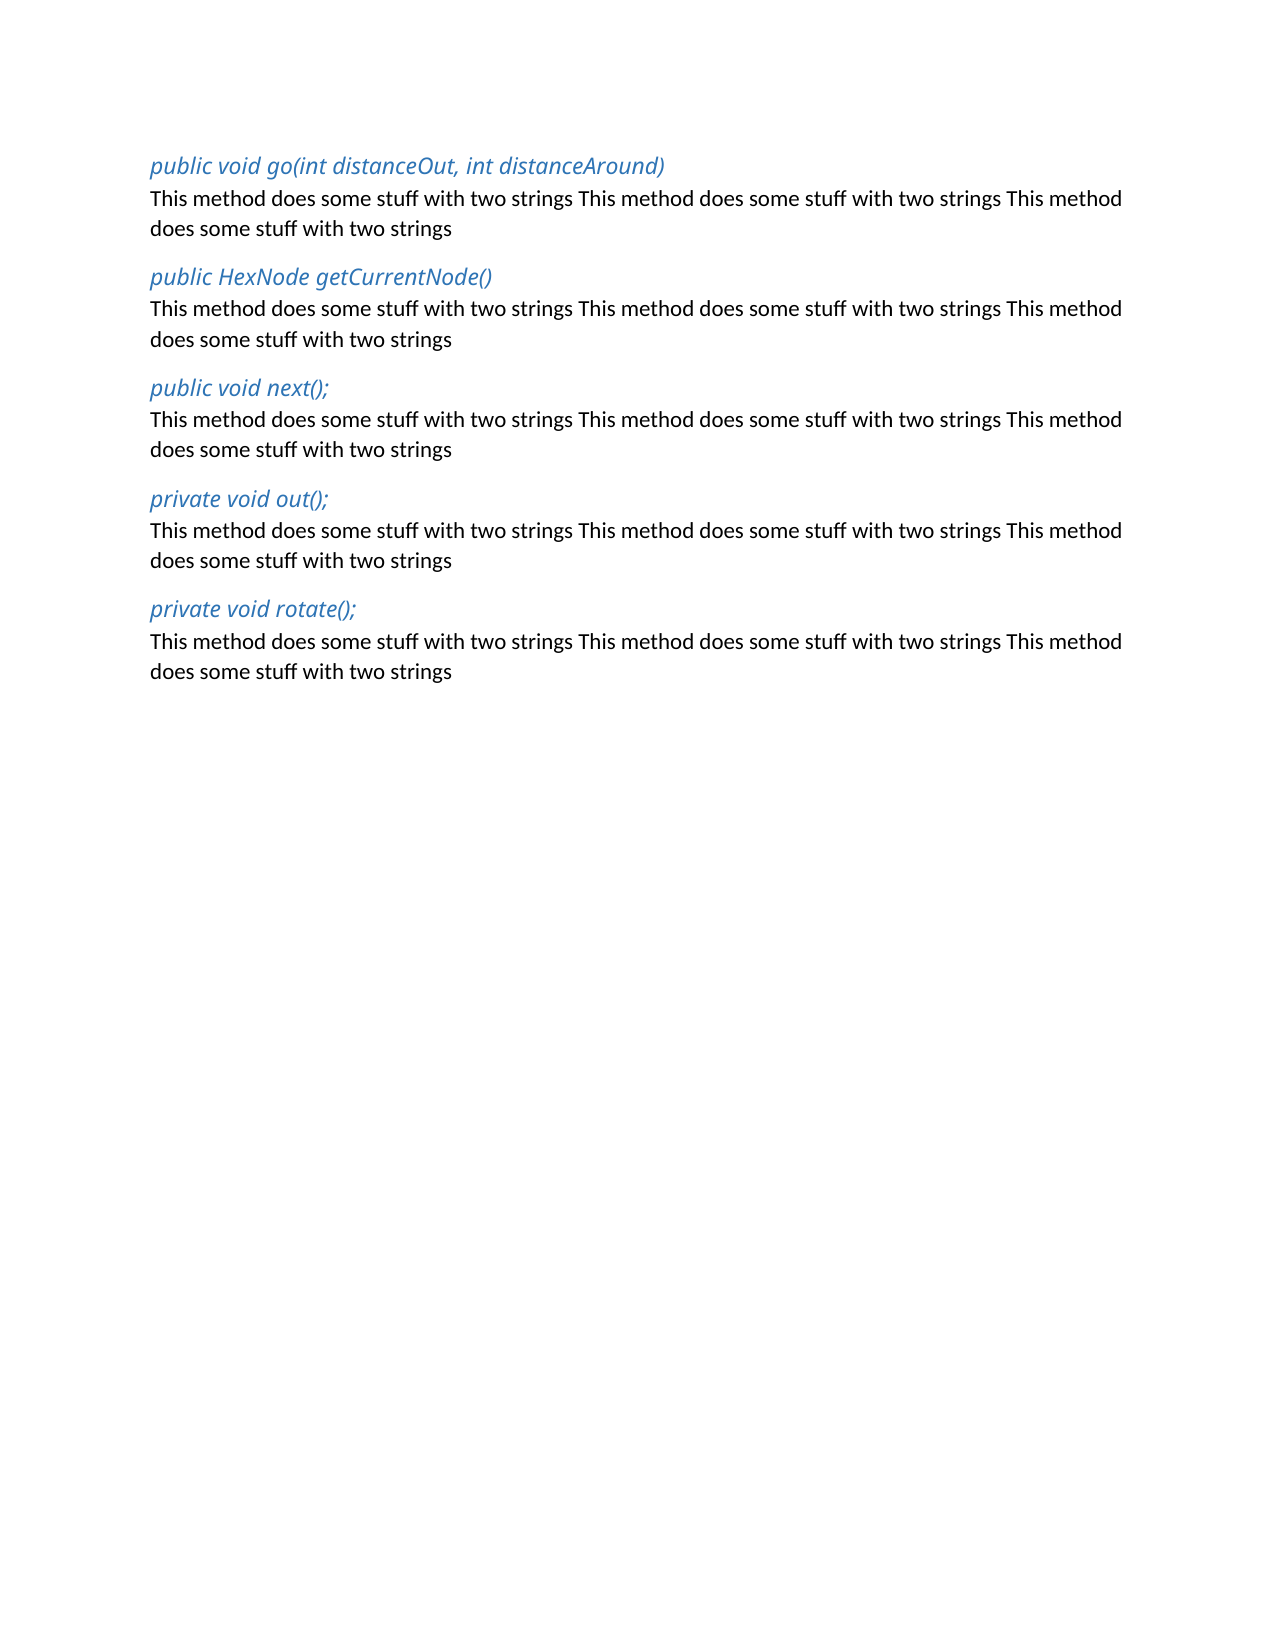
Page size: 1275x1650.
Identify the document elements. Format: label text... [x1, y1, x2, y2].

subtitle private void out(); [150, 482, 1125, 514]
text This method does some stuff with two strings This method does some stuff with two strings This method does some stuff with two strings [150, 516, 1125, 574]
subtitle public void next(); [150, 372, 1125, 403]
text This method does some stuff with two strings This method does some stuff with two strings This method does some stuff with two strings [150, 405, 1125, 464]
text This method does some stuff with two strings This method does some stuff with two strings This method does some stuff with two strings [150, 627, 1125, 685]
text This method does some stuff with two strings This method does some stuff with two strings This method does some stuff with two strings [150, 294, 1125, 353]
text This method does some stuff with two strings This method does some stuff with two strings This method does some stuff with two strings [150, 184, 1125, 242]
subtitle public HexNode getCurrentNode() [150, 261, 1125, 292]
subtitle private void rotate(); [150, 593, 1125, 624]
subtitle public void go(int distanceOut, int distanceAround) [150, 150, 1125, 181]
